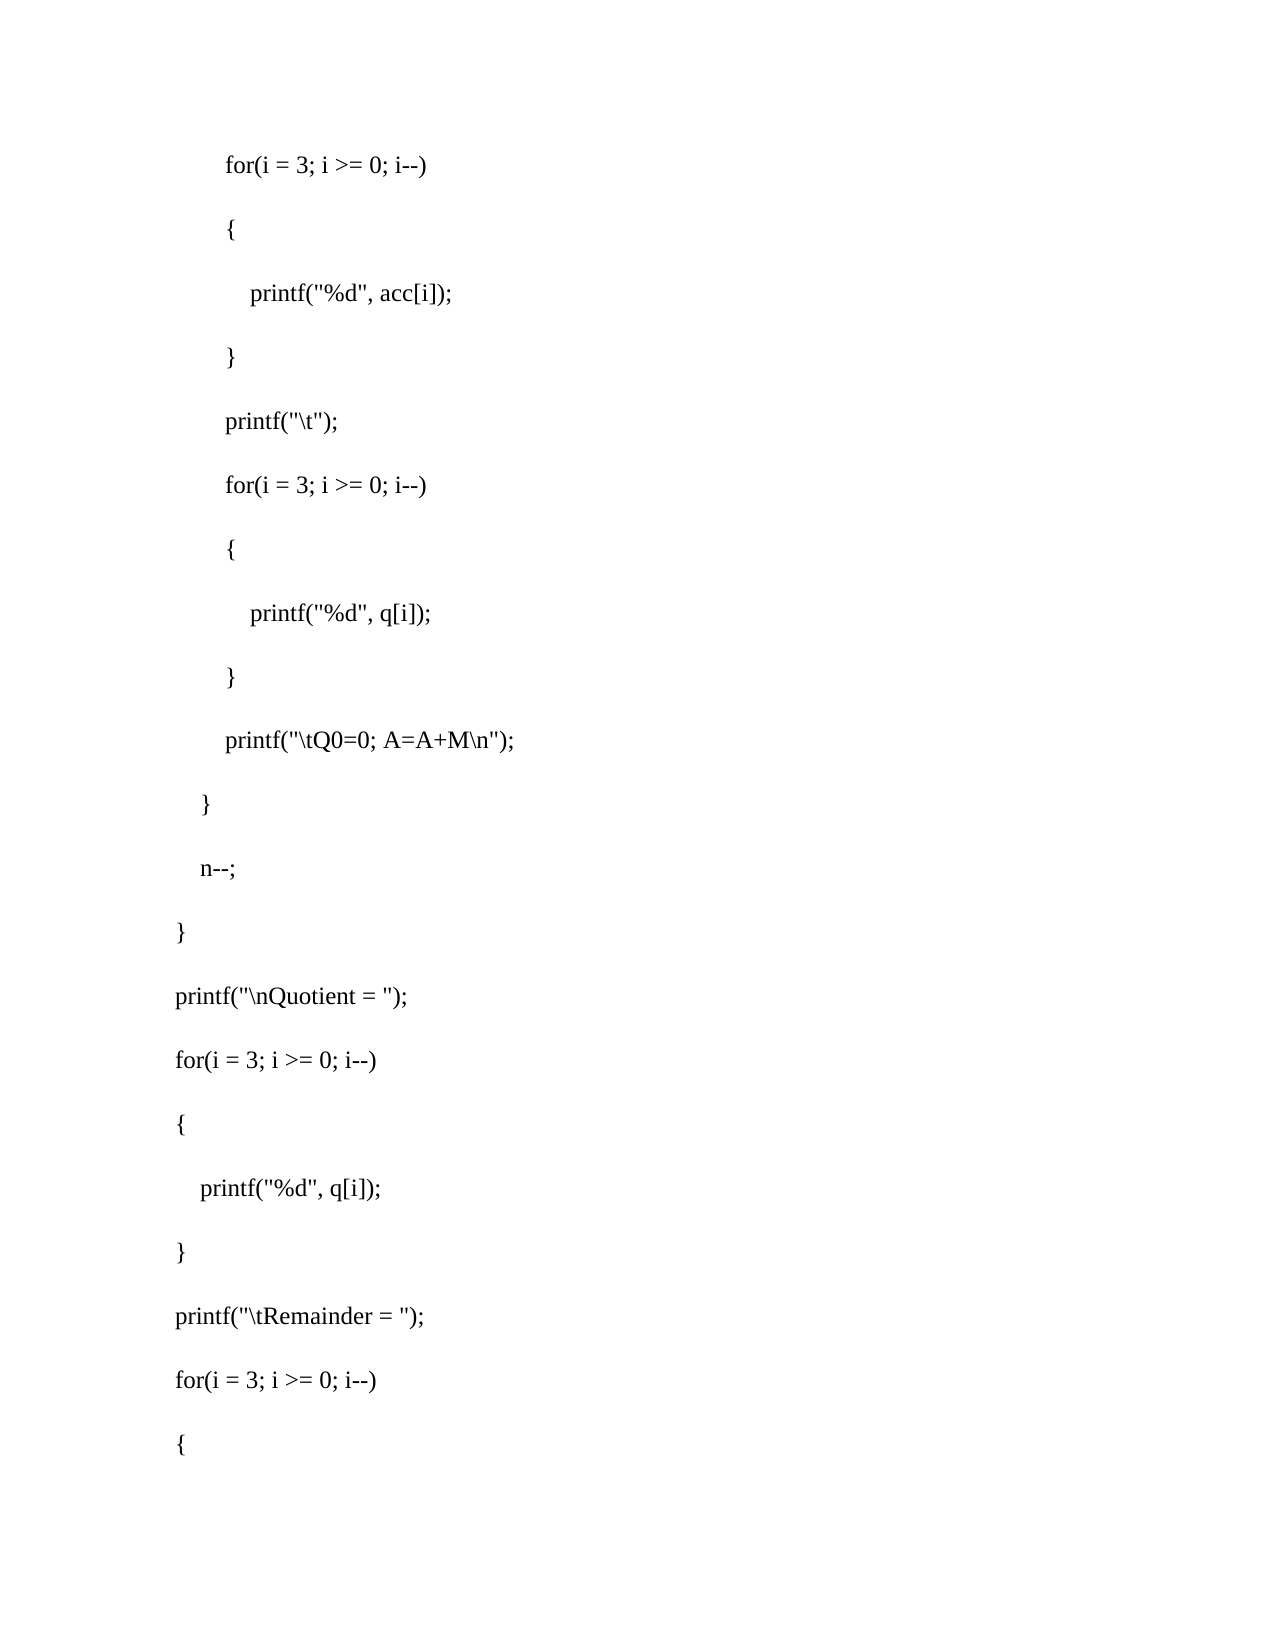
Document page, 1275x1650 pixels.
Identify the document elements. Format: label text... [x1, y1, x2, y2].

text { [150, 1109, 1125, 1138]
text for(i = 3; i >= 0; i--) [150, 470, 1125, 498]
text } [150, 1237, 1125, 1266]
text } [150, 342, 1125, 371]
text { [150, 534, 1125, 562]
text n--; [150, 853, 1125, 882]
text for(i = 3; i >= 0; i--) [150, 150, 1125, 179]
text { [150, 214, 1125, 243]
text printf("%d", q[i]); [150, 598, 1125, 626]
text printf("\t"); [150, 406, 1125, 434]
text } [150, 662, 1125, 690]
text printf("%d", acc[i]); [150, 278, 1125, 307]
text for(i = 3; i >= 0; i--) [150, 1045, 1125, 1074]
text printf("\nQuotient = "); [150, 981, 1125, 1010]
text printf("%d", q[i]); [150, 1173, 1125, 1202]
text } [150, 789, 1125, 818]
text for(i = 3; i >= 0; i--) [150, 1365, 1125, 1394]
text printf("\tQ0=0; A=A+M\n"); [150, 726, 1125, 754]
text { [150, 1429, 1125, 1458]
text } [150, 917, 1125, 946]
text printf("\tRemainder = "); [150, 1301, 1125, 1330]
